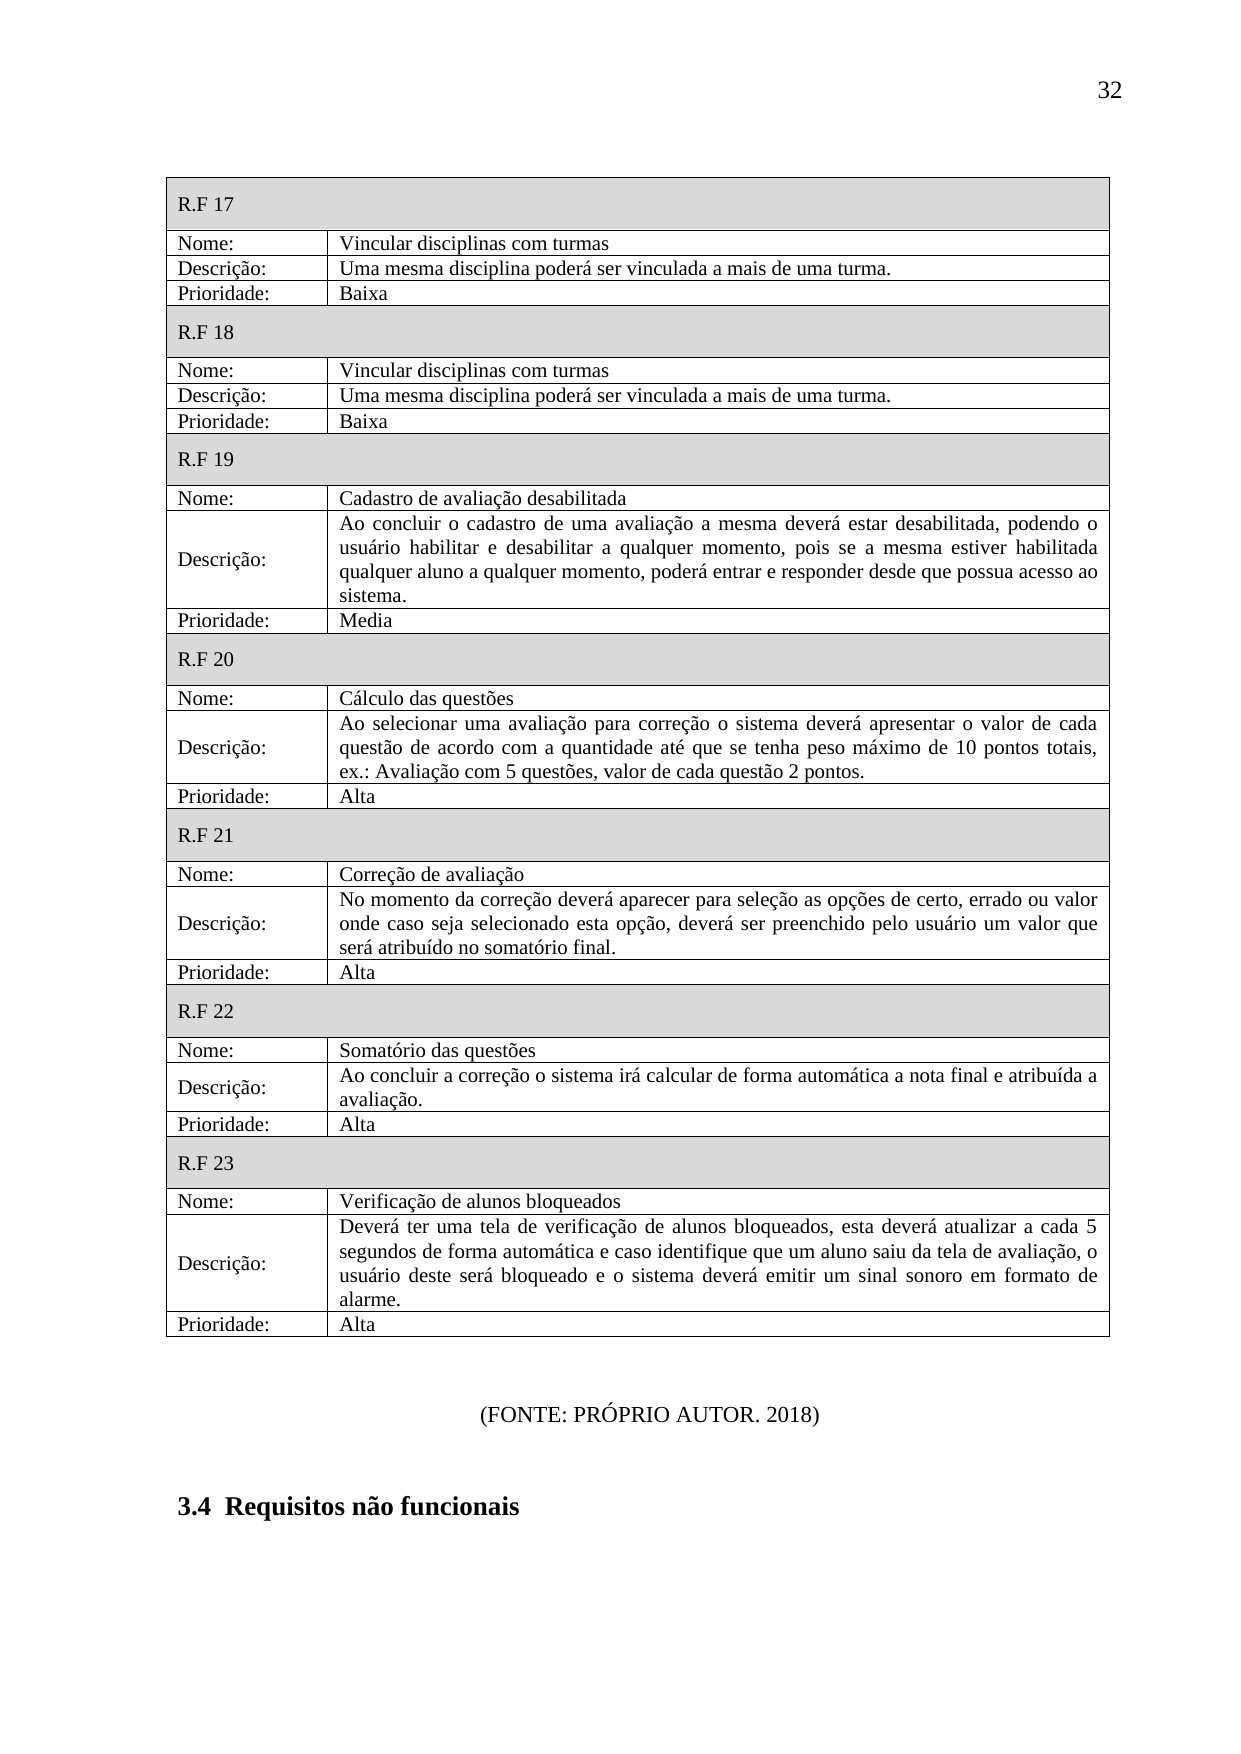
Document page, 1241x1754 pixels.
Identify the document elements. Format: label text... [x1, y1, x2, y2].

table_cell Ao concluir o cadastro de uma avaliação a mesma deverá estar desabilitada, podendo o usuário habilitar e desabilitar a qualquer momento, pois se a mesma estiver habilitada qualquer aluno a qualquer momento, poderá entrar e responder desde que possua acesso ao sistema. [328, 511, 1109, 607]
table_cell Descrição: [167, 1215, 327, 1311]
table_cell Nome: [167, 1038, 327, 1062]
table_cell R.F 23 [167, 1137, 1109, 1188]
table_cell Alta [328, 960, 1109, 984]
text Requisitos não funcionais [177, 1489, 1122, 1521]
table_cell Prioridade: [167, 960, 327, 984]
table_cell Nome: [167, 1189, 327, 1213]
text (FONTE: PRÓPRIO AUTOR. 2018) [177, 1401, 1122, 1427]
table_cell Baixa [328, 409, 1109, 433]
table_cell Deverá ter uma tela de verificação de alunos bloqueados, esta deverá atualizar a cada 5 segundos de forma automática e caso identifique que um aluno saiu da tela de avaliação, o usuário deste será bloqueado e o sistema deverá emitir um sinal sonoro em formato de alarme. [328, 1215, 1109, 1311]
table_cell Verificação de alunos bloqueados [328, 1189, 1109, 1213]
table_cell Vincular disciplinas com turmas [328, 358, 1109, 382]
table_cell Prioridade: [167, 409, 327, 433]
table_cell R.F 20 [167, 634, 1109, 685]
table_cell R.F 17 [167, 178, 1109, 229]
table_cell Nome: [167, 686, 327, 710]
table_cell Somatório das questões [328, 1038, 1109, 1062]
table_cell Alta [328, 784, 1109, 808]
table_cell Ao selecionar uma avaliação para correção o sistema deverá apresentar o valor de cada questão de acordo com a quantidade até que se tenha peso máximo de 10 pontos totais, ex.: Avaliação com 5 questões, valor de cada questão 2 pontos. [328, 711, 1109, 783]
table_cell Descrição: [167, 1063, 327, 1111]
table_cell Vincular disciplinas com turmas [328, 231, 1109, 255]
table_cell Alta [328, 1312, 1109, 1336]
table_cell Descrição: [167, 511, 327, 607]
table_cell R.F 18 [167, 306, 1109, 357]
table_cell Baixa [328, 281, 1109, 305]
table_cell Prioridade: [167, 784, 327, 808]
table_cell R.F 21 [167, 809, 1109, 861]
table_cell Descrição: [167, 384, 327, 407]
table_cell Nome: [167, 358, 327, 382]
table_cell Prioridade: [167, 281, 327, 305]
table_cell Cadastro de avaliação desabilitada [328, 486, 1109, 510]
table_cell Ao concluir a correção o sistema irá calcular de forma automática a nota final e atribuída a avaliação. [328, 1063, 1109, 1111]
table_cell Correção de avaliação [328, 862, 1109, 886]
table_cell Descrição: [167, 256, 327, 280]
table_cell Nome: [167, 862, 327, 886]
table_cell Descrição: [167, 711, 327, 783]
table_cell R.F 22 [167, 985, 1109, 1037]
table_cell Uma mesma disciplina poderá ser vinculada a mais de uma turma. [328, 384, 1109, 407]
table_cell Nome: [167, 486, 327, 510]
table_cell Prioridade: [167, 1112, 327, 1136]
table_cell Nome: [167, 231, 327, 255]
table_cell Alta [328, 1112, 1109, 1136]
table_cell No momento da correção deverá aparecer para seleção as opções de certo, errado ou valor onde caso seja selecionado esta opção, deverá ser preenchido pelo usuário um valor que será atribuído no somatório final. [328, 887, 1109, 959]
table_cell R.F 19 [167, 434, 1109, 485]
table_cell Media [328, 609, 1109, 632]
table_cell Prioridade: [167, 1312, 327, 1336]
table_cell Cálculo das questões [328, 686, 1109, 710]
table_cell Descrição: [167, 887, 327, 959]
table_cell Prioridade: [167, 609, 327, 632]
table_cell Uma mesma disciplina poderá ser vinculada a mais de uma turma. [328, 256, 1109, 280]
